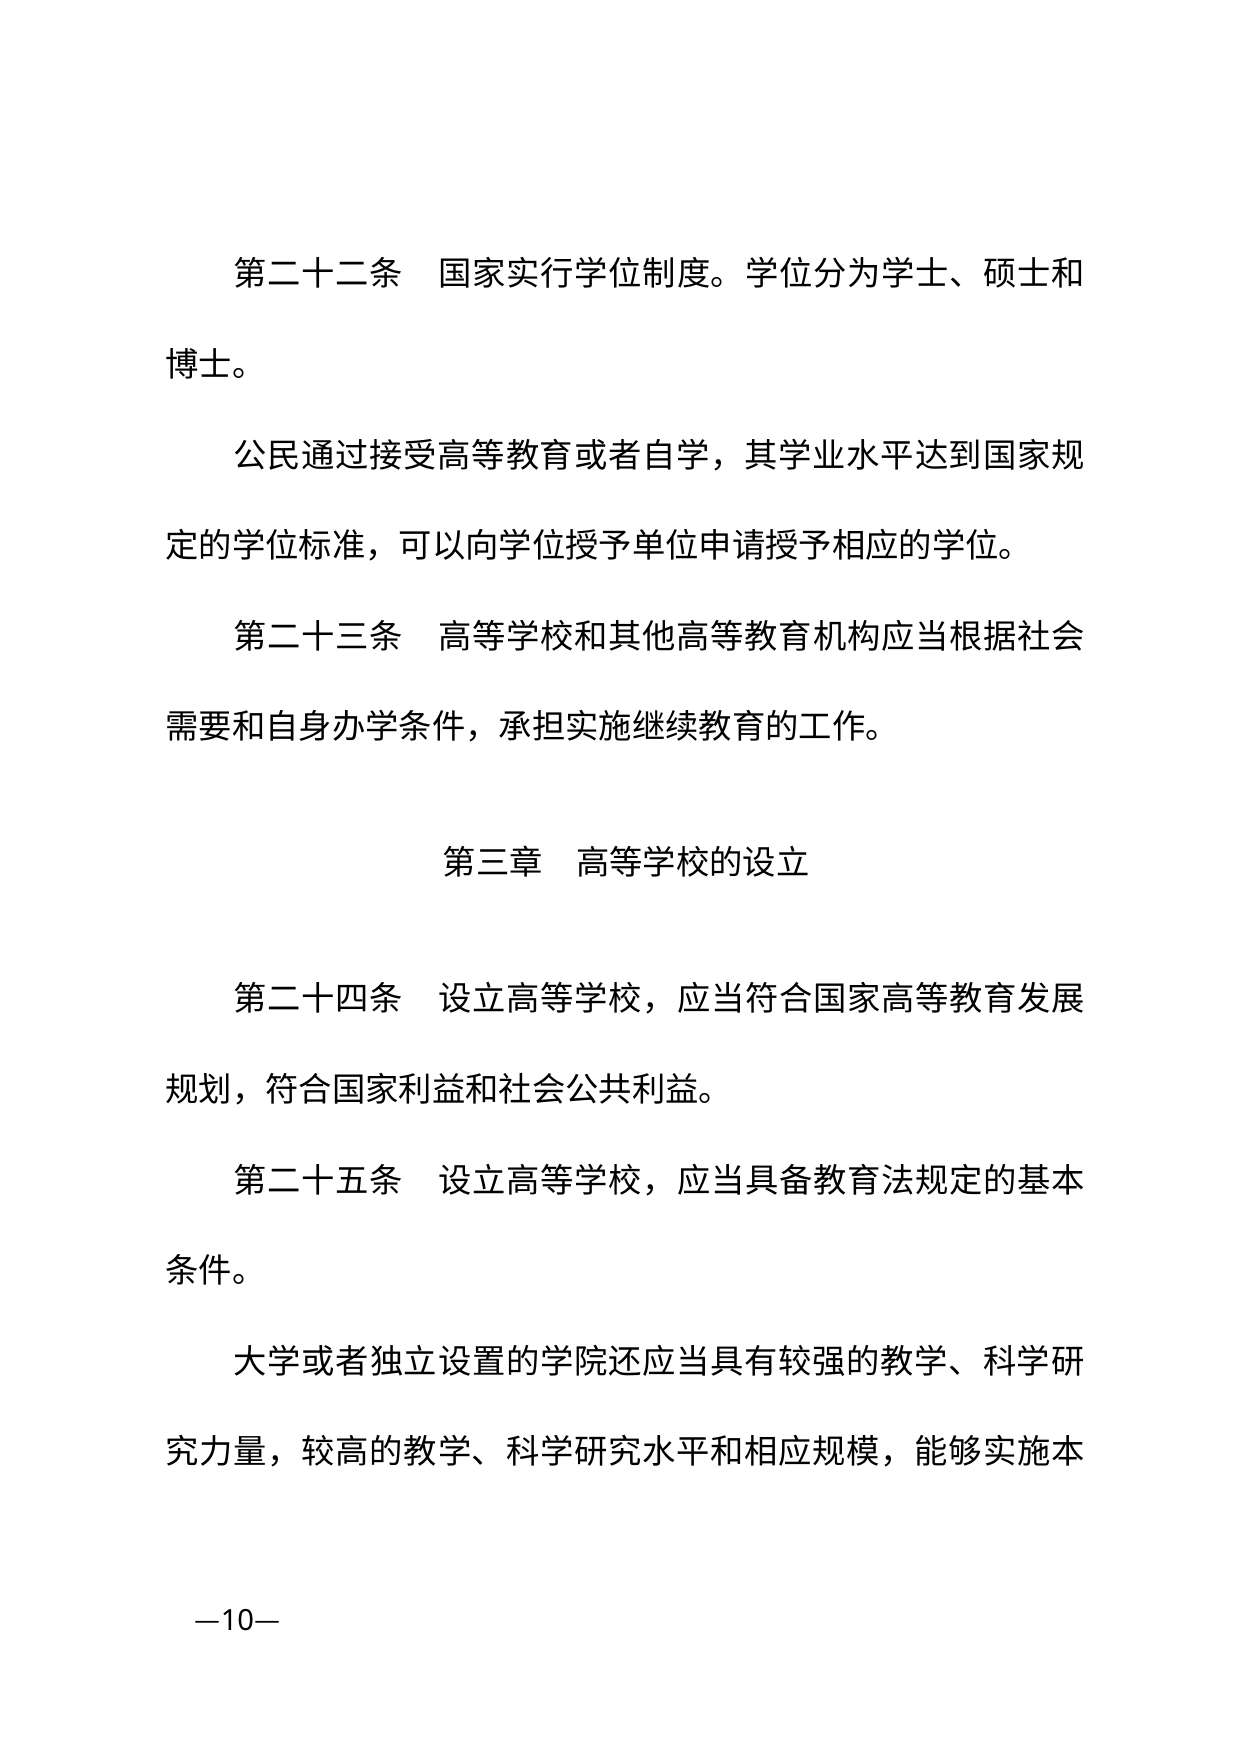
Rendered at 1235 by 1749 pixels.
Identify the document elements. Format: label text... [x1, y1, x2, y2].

text 第二十三条 高等学校和其他高等教育机构应当根据社会需要和自身办学条件，承担实施继续教育的工作。 [165, 588, 1087, 770]
text 第三章 高等学校的设立 [165, 815, 1087, 906]
text 第二十二条 国家实行学位制度。学位分为学士、硕士和博士。 [165, 226, 1087, 407]
text 第二十四条 设立高等学校，应当符合国家高等教育发展规划，符合国家利益和社会公共利益。 [165, 951, 1087, 1132]
text 第二十五条 设立高等学校，应当具备教育法规定的基本条件。 [165, 1132, 1087, 1313]
text 公民通过接受高等教育或者自学，其学业水平达到国家规定的学位标准，可以向学位授予单位申请授予相应的学位。 [165, 407, 1087, 588]
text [165, 1313, 1087, 1495]
